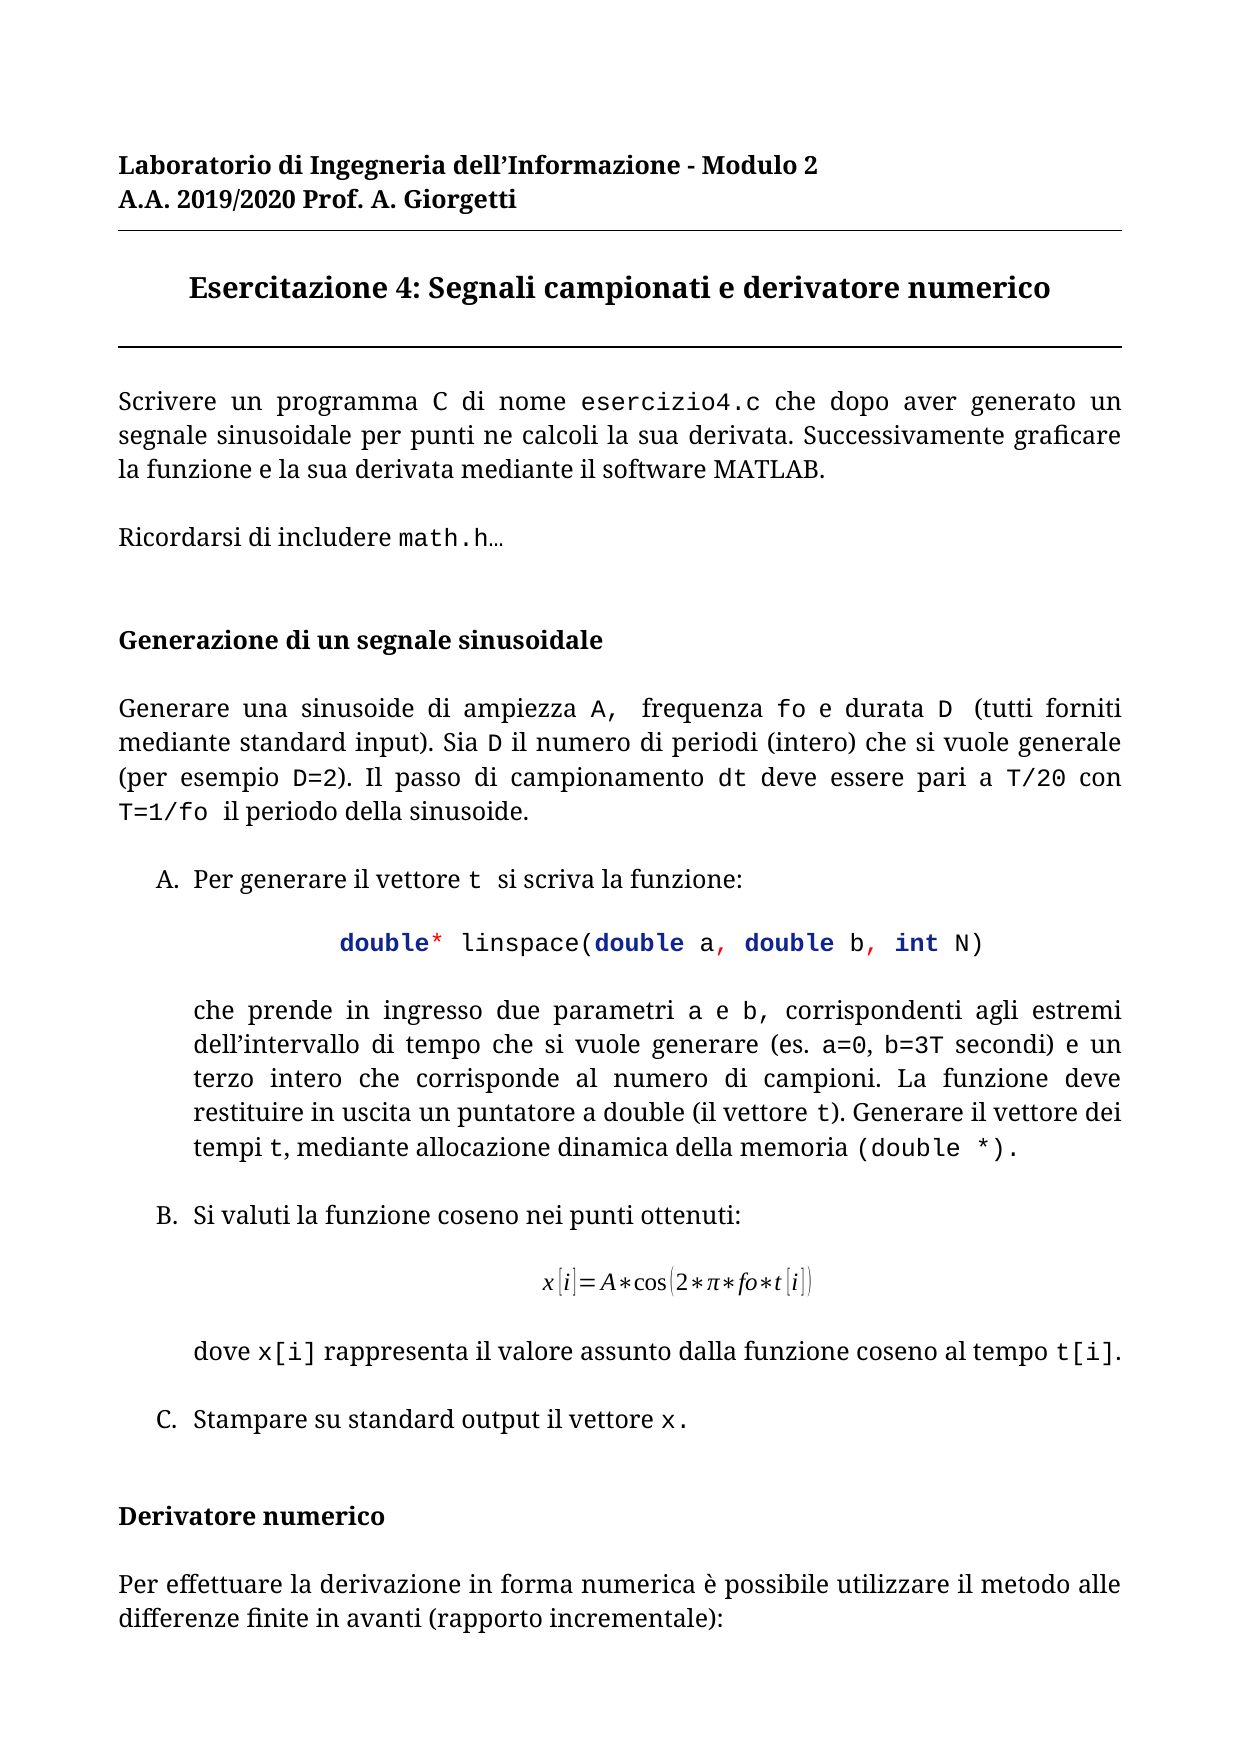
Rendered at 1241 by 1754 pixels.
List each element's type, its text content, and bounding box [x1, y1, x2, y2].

list double* linspace(double a, double b, int N) [268, 930, 1122, 958]
list Per generare il vettore t si scriva la funzione: [156, 862, 1122, 896]
list dove x[i] rappresenta il valore assunto dalla funzione coseno al tempo t[i]. [193, 1334, 1122, 1368]
text Ricordarsi di includere math.h… [118, 520, 1122, 554]
text Generare una sinusoide di ampiezza A, frequenza fo e durata D (tutti forniti mediante standard input). Sia D il numero di periodi (intero) che si vuole generale (per esempio D=2). Il passo di campionamento dt deve essere pari a T/20 con T=1/fo il periodo della sinusoide. [118, 691, 1122, 828]
text Scrivere un programma C di nome esercizio4.c che dopo aver generato un segnale sinusoidale per punti ne calcoli la sua derivata. Successivamente graficare la funzione e la sua derivata mediante il software MATLAB. [118, 384, 1122, 486]
list Stampare su standard output il vettore x. [156, 1402, 1122, 1436]
text Esercitazione 4: Segnali campionati e derivatore numerico [118, 267, 1122, 307]
text Generazione di un segnale sinusoidale [118, 622, 1122, 657]
list Si valuti la funzione coseno nei punti ottenuti: [156, 1198, 1122, 1232]
text Per effettuare la derivazione in forma numerica è possibile utilizzare il metodo alle differenze finite in avanti (rapporto incrementale): [118, 1567, 1122, 1635]
text Derivatore numerico [118, 1499, 1122, 1533]
list che prende in ingresso due parametri a e b, corrispondenti agli estremi dell’intervallo di tempo che si vuole generare (es. a=0, b=3T secondi) e un terzo intero che corrisponde al numero di campioni. La funzione deve restituire in uscita un puntatore a double (il vettore t). Generare il vettore dei tempi t, mediante allocazione dinamica della memoria (double *). [193, 992, 1122, 1164]
text Laboratorio di Ingegneria dell’Informazione - Modulo 2 A.A. 2019/2020 Prof. A. Giorgetti [118, 148, 1122, 216]
